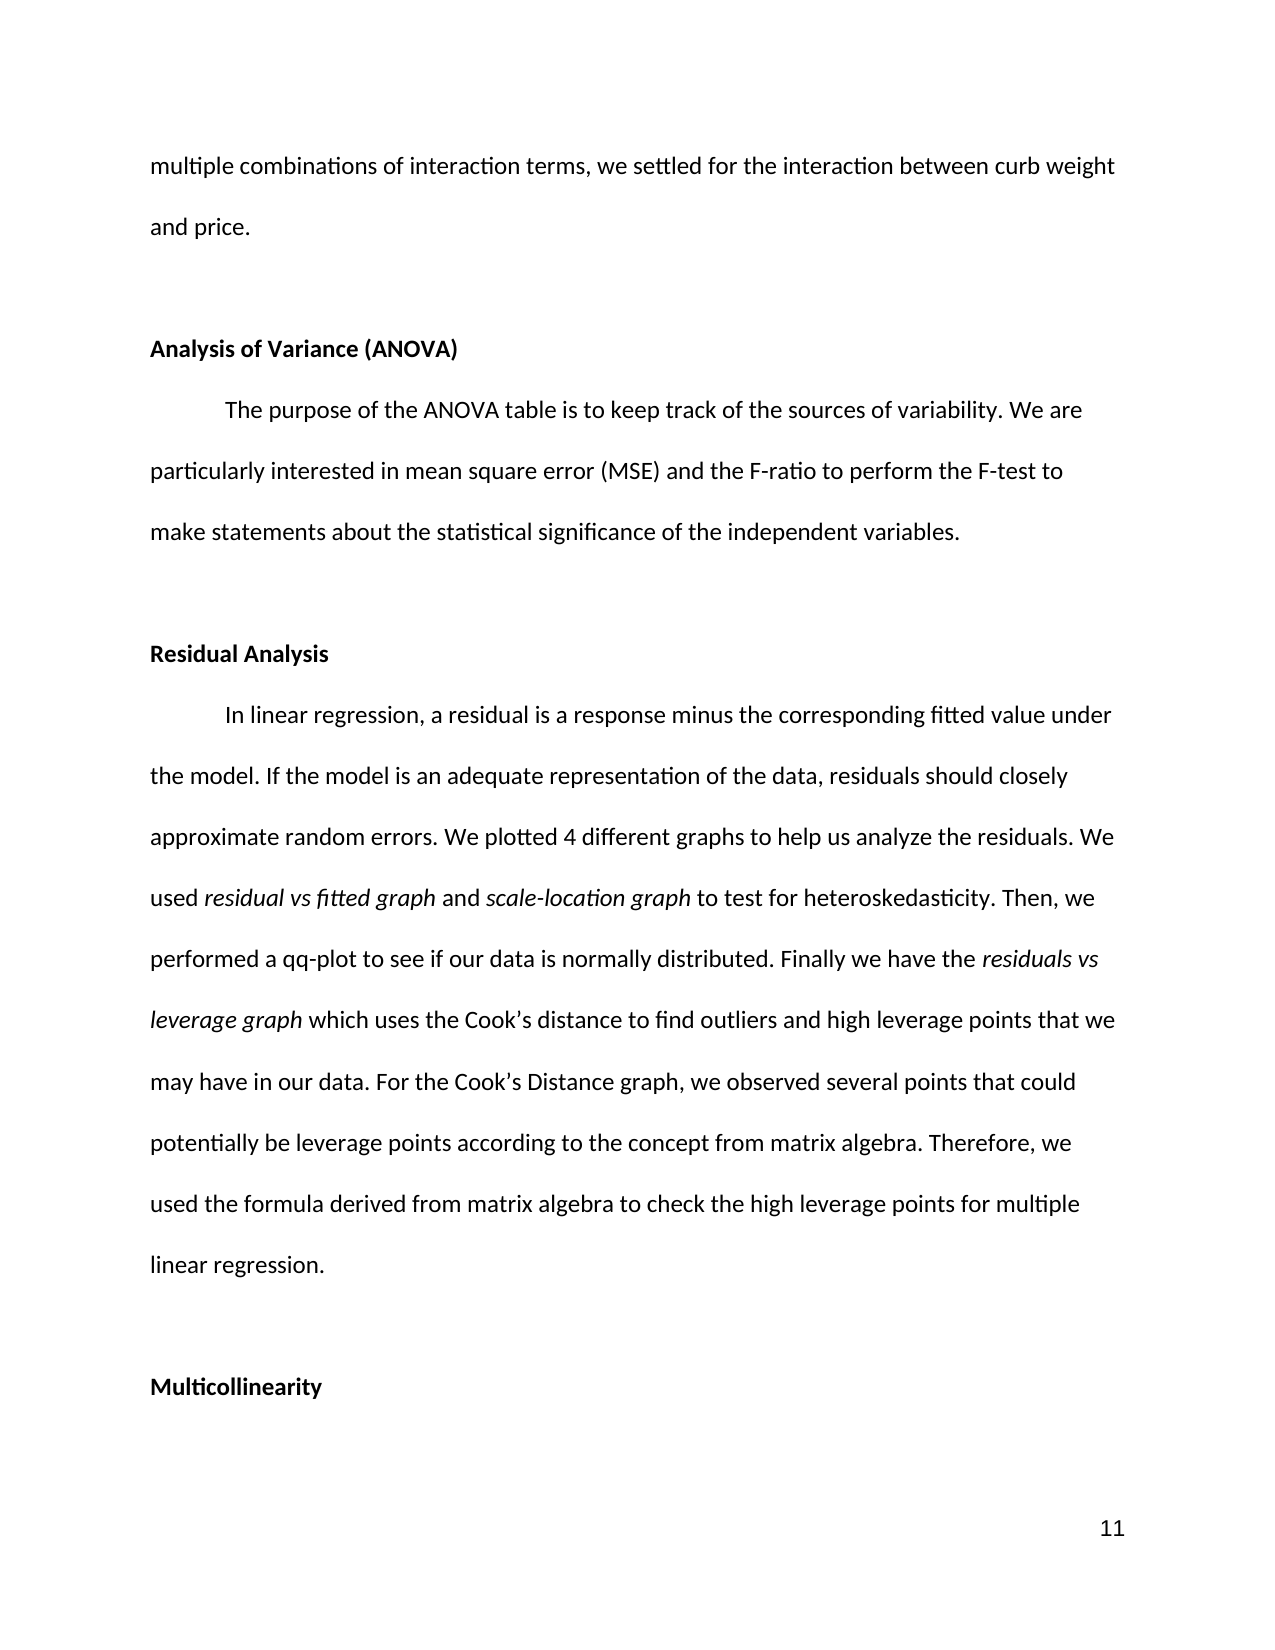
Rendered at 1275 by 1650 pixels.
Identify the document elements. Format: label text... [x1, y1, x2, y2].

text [150, 150, 1125, 242]
text Residual Analysis [150, 638, 1125, 669]
text The purpose of the ANOVA table is to keep track of the sources of variability. We are particularly interested in mean square error (MSE) and the F-ratio to perform the F-test to make statements about the statistical significance of the independent variables. [150, 394, 1125, 547]
text Analysis of Variance (ANOVA) [150, 333, 1125, 364]
text In linear regression, a residual is a response minus the corresponding fitted value under the model. If the model is an adequate representation of the data, residuals should closely approximate random errors. We plotted 4 different graphs to help us analyze the residuals. We used residual vs fitted graph and scale-location graph to test for heteroskedasticity. Then, we performed a qq-plot to see if our data is normally distributed. Finally we have the residuals vs leverage graph which uses the Cook’s distance to find outliers and high leverage points that we may have in our data. For the Cook’s Distance graph, we observed several points that could potentially be leverage points according to the concept from matrix algebra. Therefore, we used the formula derived from matrix algebra to check the high leverage points for multiple linear regression. [150, 699, 1125, 1279]
text Multicollinearity [150, 1371, 1125, 1401]
